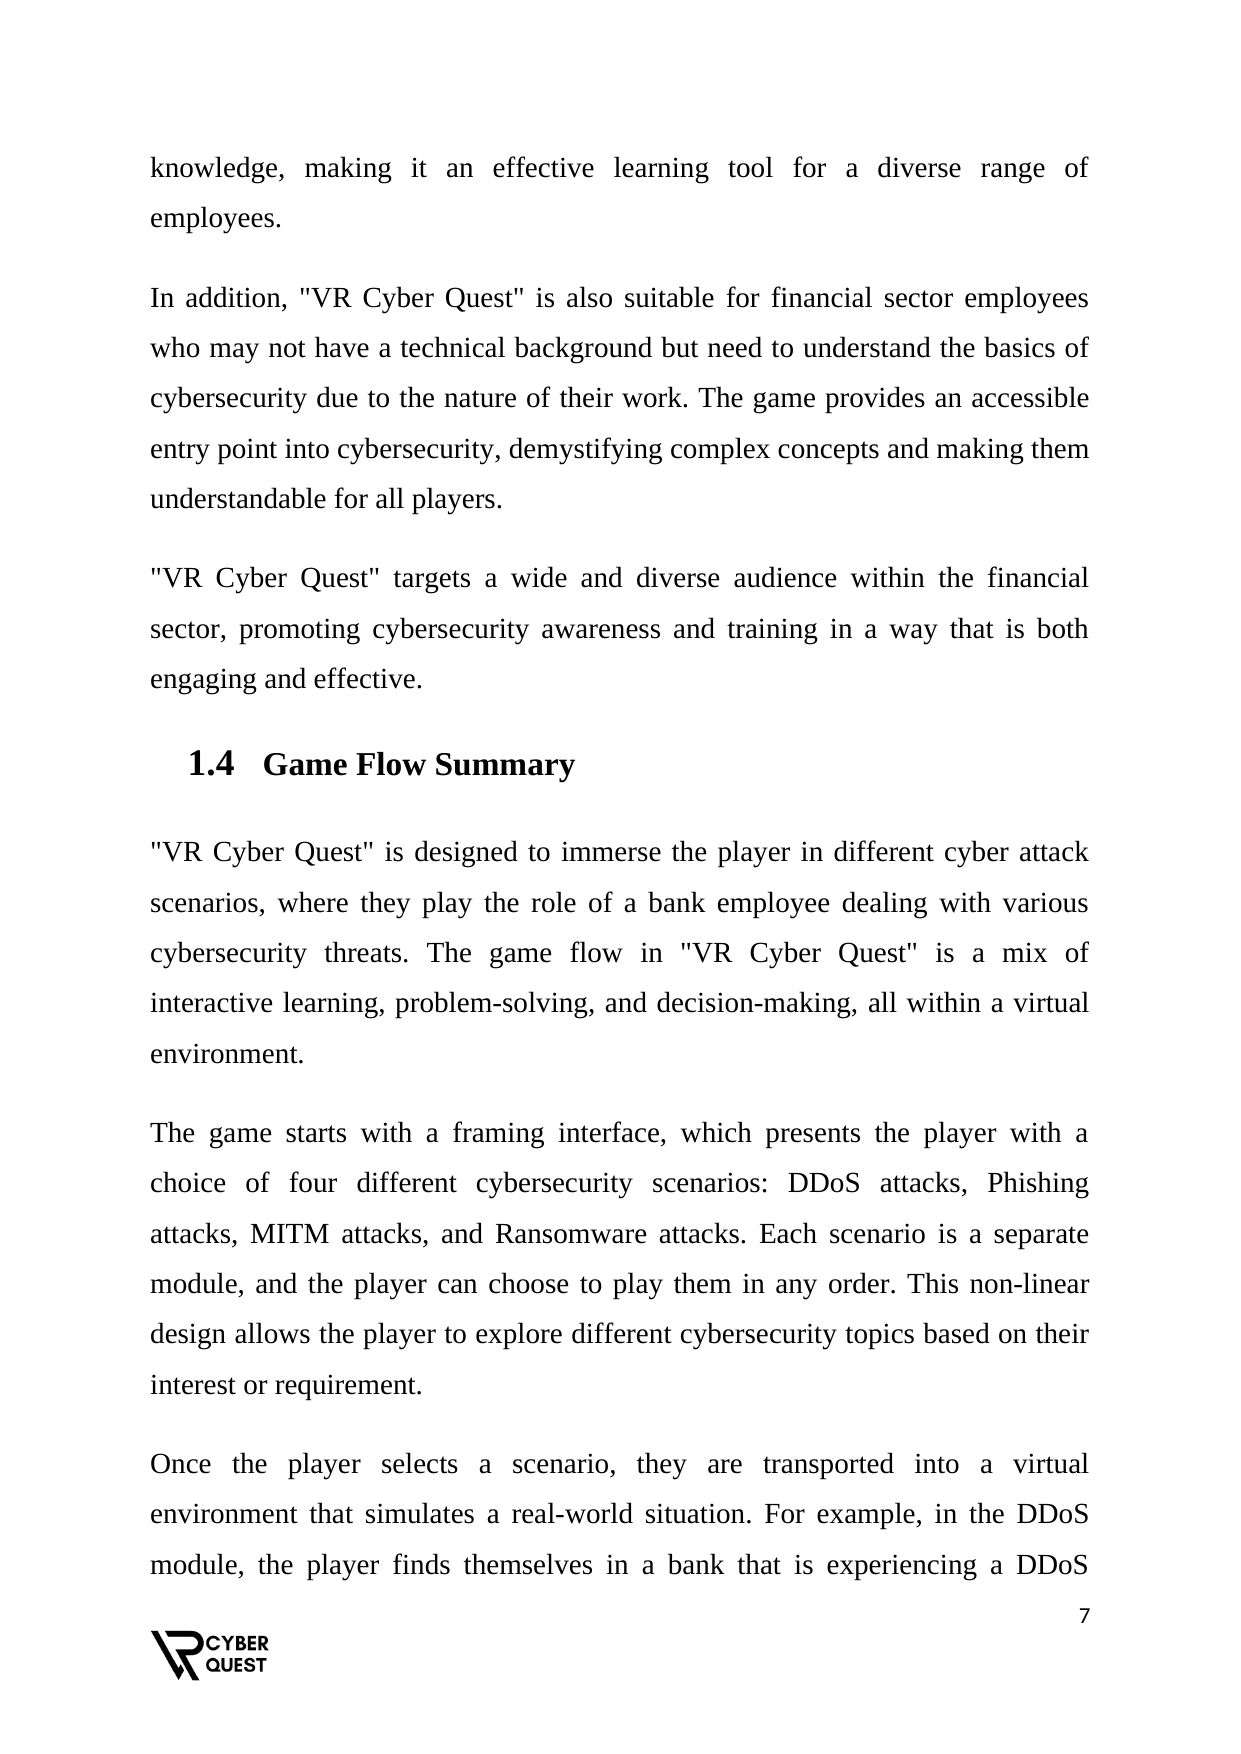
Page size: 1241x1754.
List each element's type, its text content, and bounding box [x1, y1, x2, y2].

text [150, 1446, 1090, 1580]
list Game Flow Summary [187, 741, 1090, 784]
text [150, 150, 1090, 234]
text "VR Cyber Quest" is designed to immerse the player in different cyber attack scenarios, where they play the role of a bank employee dealing with various cybersecurity threats. The game flow in "VR Cyber Quest" is a mix of interactive learning, problem-solving, and decision-making, all within a virtual environment. [150, 834, 1090, 1069]
picture [150, 1629, 269, 1681]
text The game starts with a framing interface, which presents the player with a choice of four different cybersecurity scenarios: DDoS attacks, Phishing attacks, MITM attacks, and Ransomware attacks. Each scenario is a separate module, and the player can choose to play them in any order. This non-linear design allows the player to explore different cybersecurity topics based on their interest or requirement. [150, 1115, 1090, 1400]
text "VR Cyber Quest" targets a wide and diverse audience within the financial sector, promoting cybersecurity awareness and training in a way that is both engaging and effective. [150, 561, 1090, 695]
text In addition, "VR Cyber Quest" is also suitable for financial sector employees who may not have a technical background but need to understand the basics of cybersecurity due to the nature of their work. The game provides an accessible entry point into cybersecurity, demystifying complex concepts and making them understandable for all players. [150, 280, 1090, 514]
